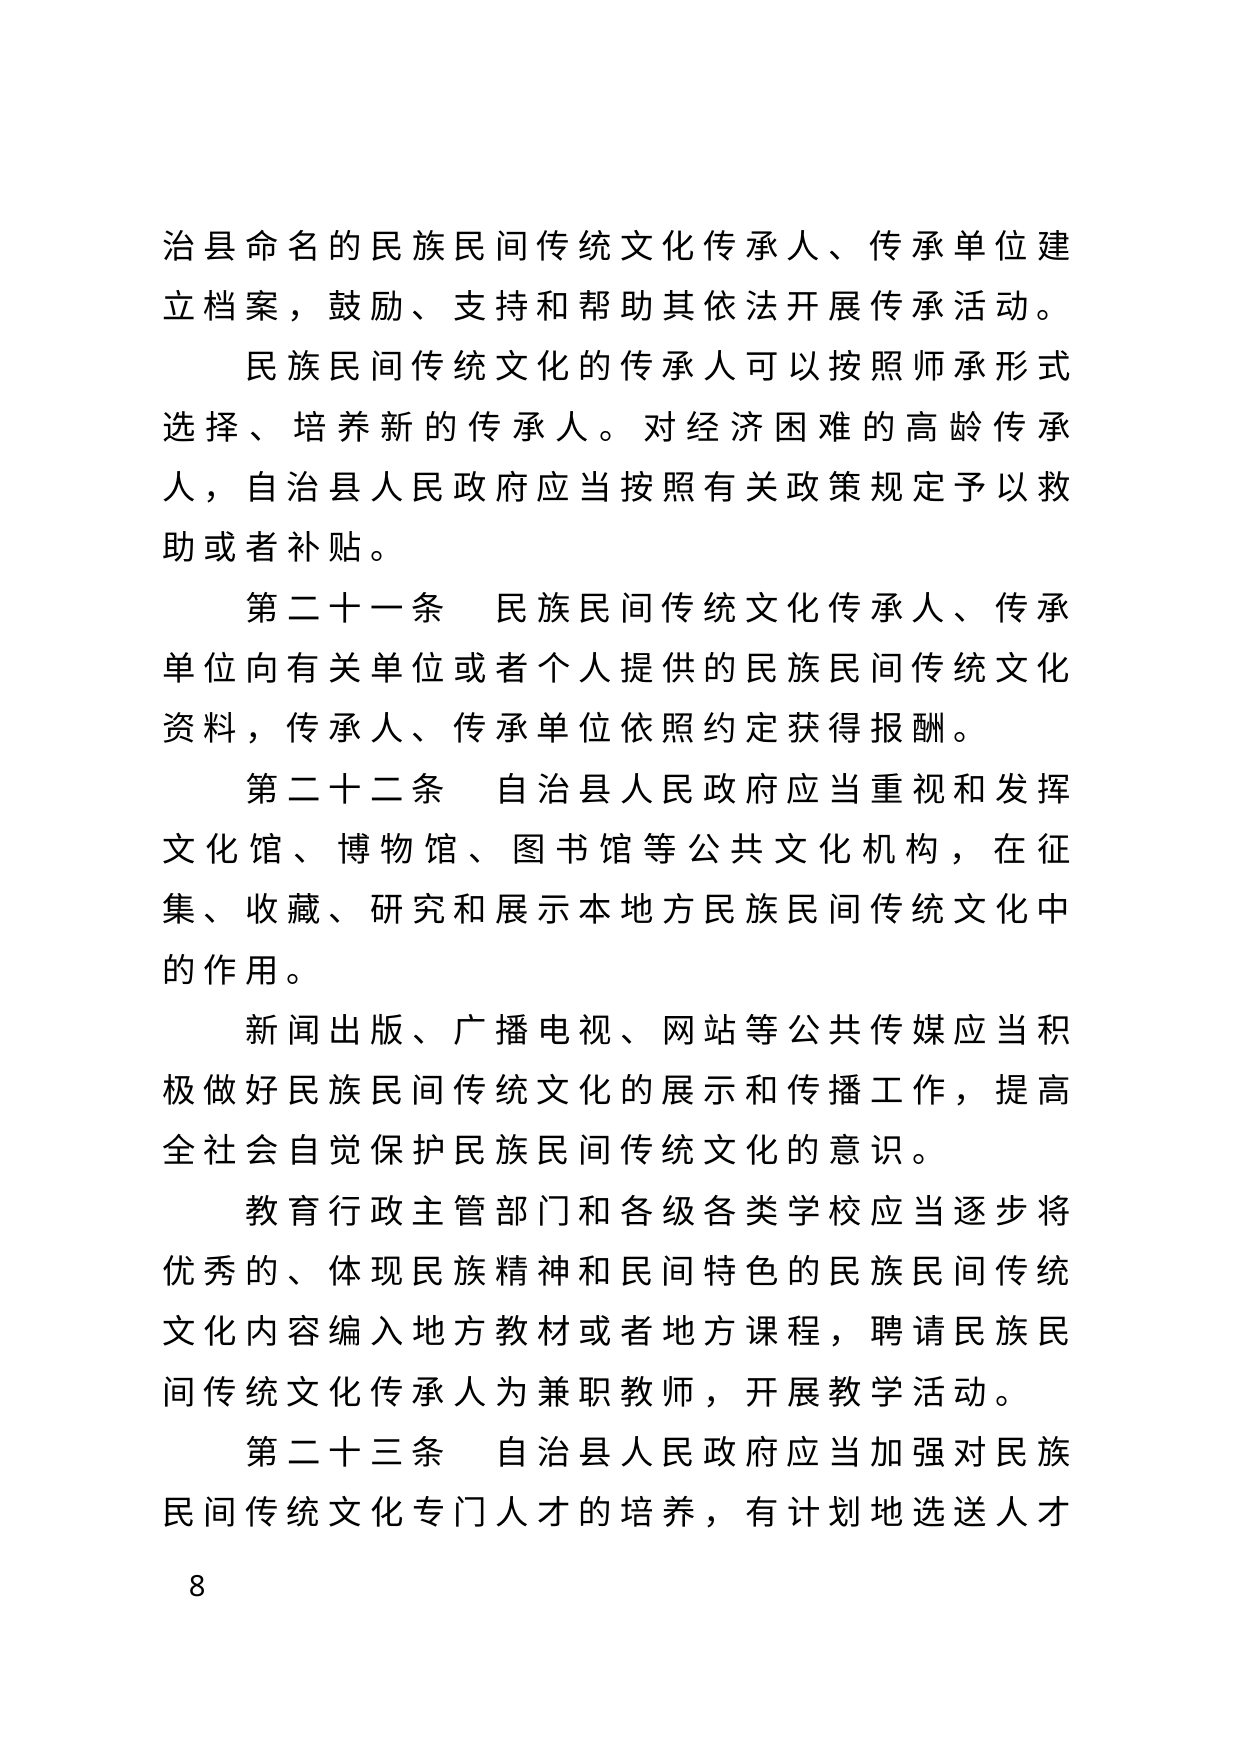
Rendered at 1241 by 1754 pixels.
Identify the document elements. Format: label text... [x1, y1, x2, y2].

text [162, 1420, 1078, 1540]
text 民族民间传统文化的传承人可以按照师承形式选择、培养新的传承人。对经济困难的高龄传承人，自治县人民政府应当按照有关政策规定予以救助或者补贴。 [162, 334, 1078, 575]
text 教育行政主管部门和各级各类学校应当逐步将优秀的、体现民族精神和民间特色的民族民间传统文化内容编入地方教材或者地方课程，聘请民族民间传统文化传承人为兼职教师，开展教学活动。 [162, 1178, 1078, 1420]
text 第二十一条 民族民间传统文化传承人、传承单位向有关单位或者个人提供的民族民间传统文化资料，传承人、传承单位依照约定获得报酬。 [162, 575, 1078, 756]
text 第二十二条 自治县人民政府应当重视和发挥文化馆、博物馆、图书馆等公共文化机构，在征集、收藏、研究和展示本地方民族民间传统文化中的作用。 [162, 756, 1078, 998]
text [162, 213, 1078, 334]
text 新闻出版、广播电视、网站等公共传媒应当积极做好民族民间传统文化的展示和传播工作，提高全社会自觉保护民族民间传统文化的意识。 [162, 998, 1078, 1178]
